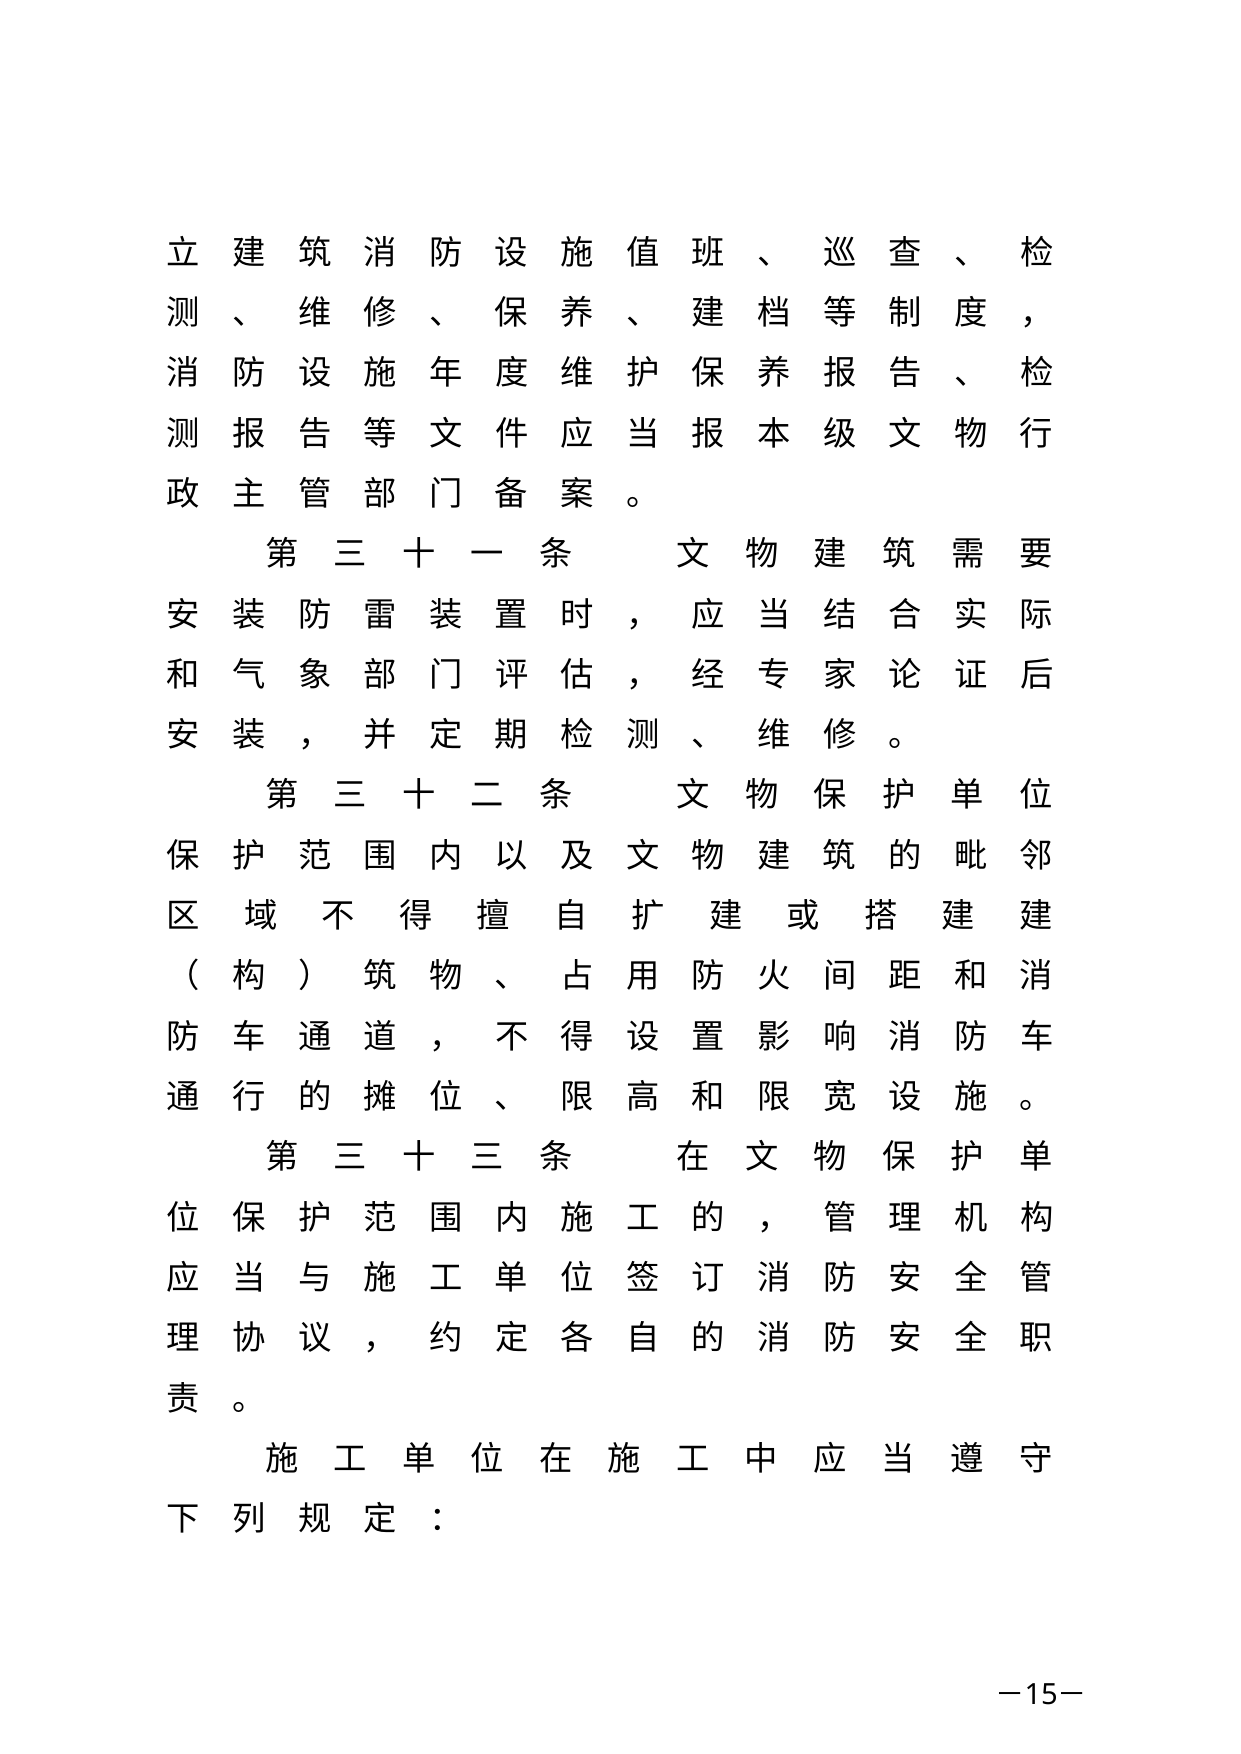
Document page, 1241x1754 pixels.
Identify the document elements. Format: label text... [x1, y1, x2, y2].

text 第三十二条 文物保护单位保护范围内以及文物建筑的毗邻区域不得擅自扩建或搭建建（构）筑物、占用防火间距和消防车通道，不得设置影响消防车通行的摊位、限高和限宽设施。 [167, 762, 1085, 1124]
text 第三十一条 文物建筑需要安装防雷装置时，应当结合实际和气象部门评估，经专家论证后安装，并定期检测、维修。 [167, 521, 1085, 762]
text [167, 219, 1085, 521]
text 第三十三条 在文物保护单位保护范围内施工的，管理机构应当与施工单位签订消防安全管理协议，约定各自的消防安全职责。 [167, 1124, 1085, 1426]
text 施工单位在施工中应当遵守下列规定： [167, 1426, 1085, 1546]
